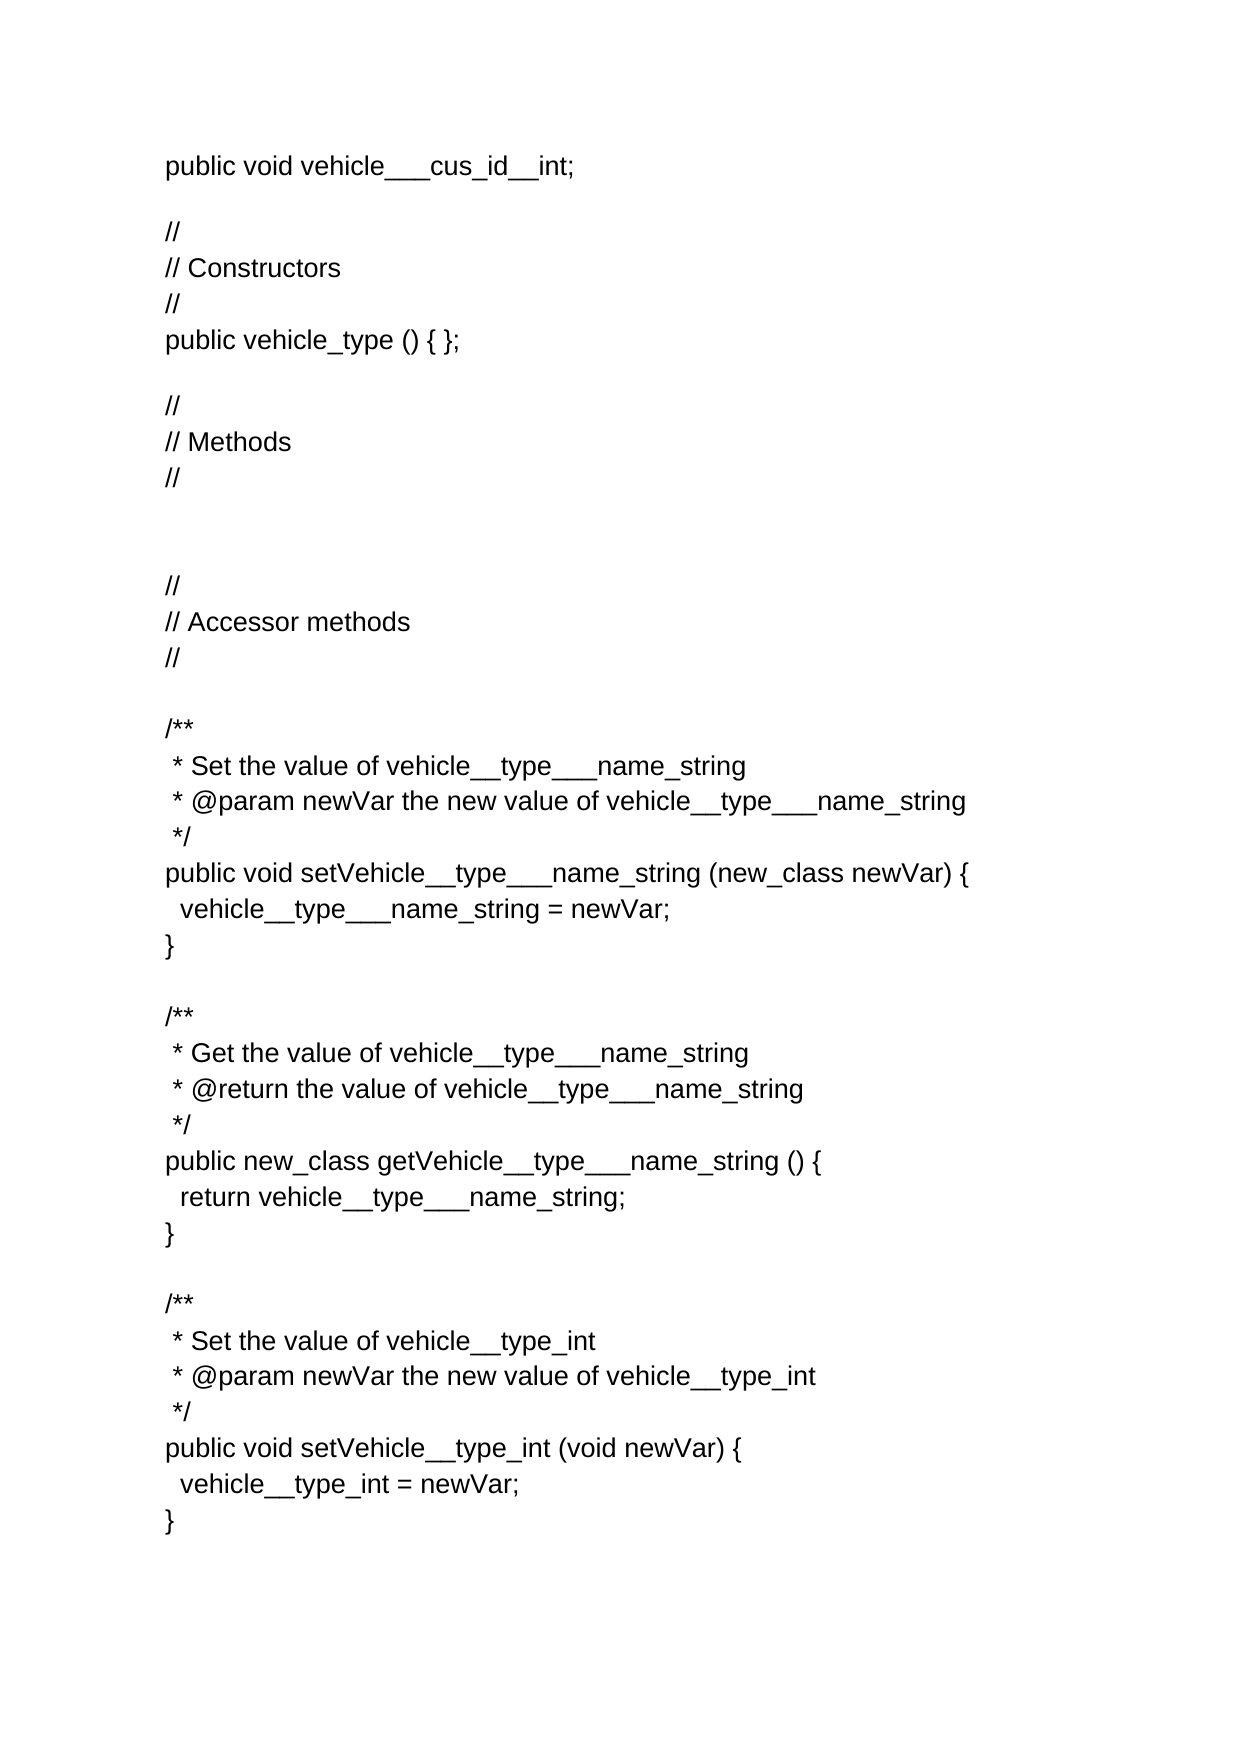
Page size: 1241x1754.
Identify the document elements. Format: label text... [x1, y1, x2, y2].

text // [150, 642, 1090, 673]
text } [150, 1504, 1090, 1535]
text * @return the value of vehicle__type___name_string [150, 1073, 1090, 1104]
text /** [150, 1288, 1090, 1320]
text */ [150, 1109, 1090, 1140]
text * Set the value of vehicle__type_int [150, 1324, 1090, 1356]
text } [150, 929, 1090, 960]
text /** [150, 1001, 1090, 1032]
text */ [150, 821, 1090, 853]
text vehicle__type_int = newVar; [150, 1468, 1090, 1499]
text // [150, 570, 1090, 601]
text public new_class getVehicle__type___name_string () { [150, 1145, 1090, 1176]
text * @param newVar the new value of vehicle__type_int [150, 1360, 1090, 1392]
text // [150, 390, 1090, 421]
text // [150, 216, 1090, 247]
text * Get the value of vehicle__type___name_string [150, 1037, 1090, 1068]
text // Accessor methods [150, 606, 1090, 637]
text public void setVehicle__type___name_string (new_class newVar) { [150, 857, 1090, 888]
text vehicle__type___name_string = newVar; [150, 893, 1090, 924]
text public vehicle_type () { }; [150, 324, 1090, 355]
text * Set the value of vehicle__type___name_string [150, 749, 1090, 781]
text public void vehicle___cus_id__int; [150, 150, 1090, 181]
text // [150, 288, 1090, 319]
text public void setVehicle__type_int (void newVar) { [150, 1432, 1090, 1463]
text // Methods [150, 426, 1090, 457]
text /** [150, 713, 1090, 745]
text } [150, 1217, 1090, 1248]
text */ [150, 1396, 1090, 1428]
text return vehicle__type___name_string; [150, 1181, 1090, 1212]
text // [150, 462, 1090, 493]
text // Constructors [150, 252, 1090, 283]
text * @param newVar the new value of vehicle__type___name_string [150, 785, 1090, 817]
